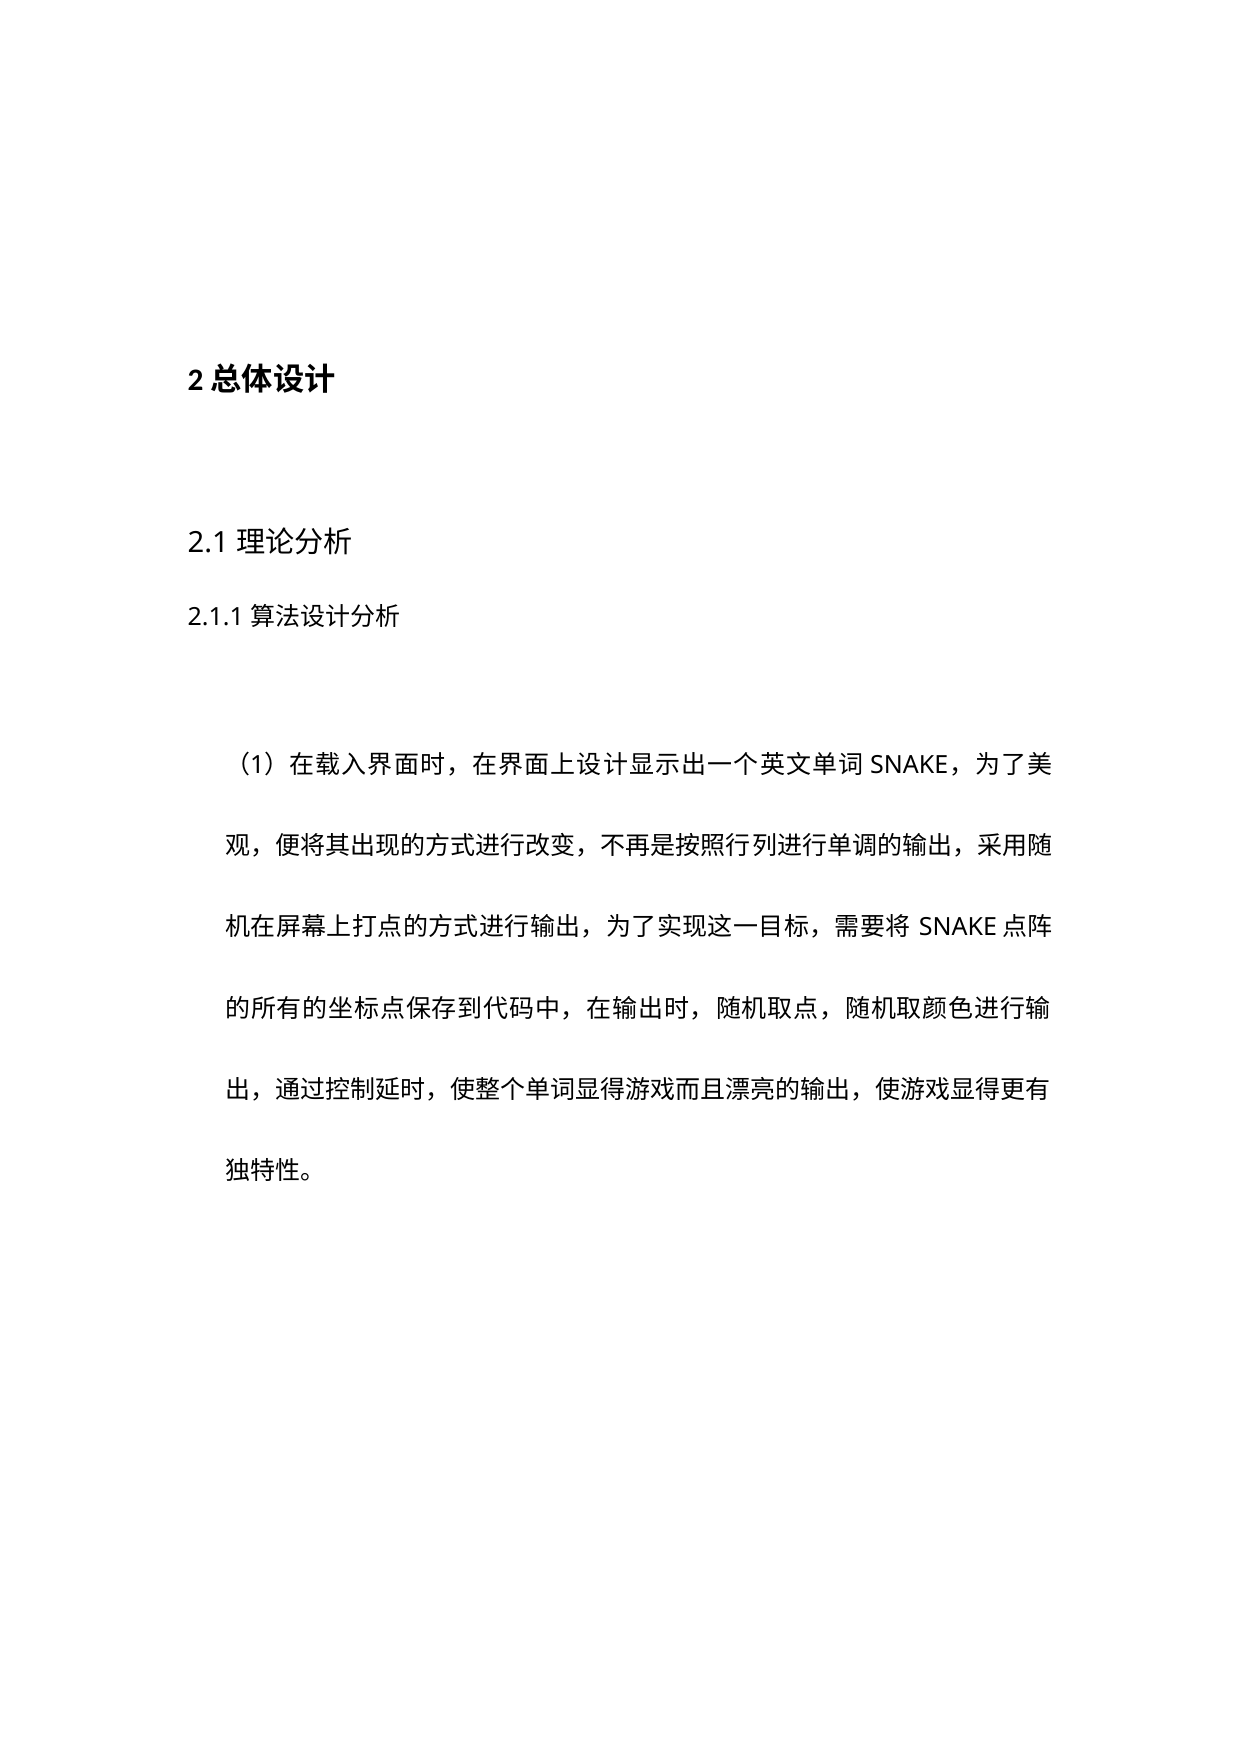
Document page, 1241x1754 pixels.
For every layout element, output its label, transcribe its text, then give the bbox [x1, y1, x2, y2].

list 2.1.1 算法设计分析 [187, 582, 1053, 647]
list 2.1 理论分析 [187, 507, 1053, 572]
subtitle 2 总体设计 [187, 344, 1053, 409]
list 在载入界面时，在界面上设计显示出一个英文单词SNAKE，为了美观，便将其出现的方式进行改变，不再是按照行列进行单调的输出，采用随机在屏幕上打点的方式进行输出，为了实现这一目标，需要将SNAKE点阵的所有的坐标点保存到代码中，在输出时，随机取点，随机取颜色进行输出，通过控制延时，使整个单词显得游戏而且漂亮的输出，使游戏显得更有独特性。 [225, 730, 1053, 1201]
